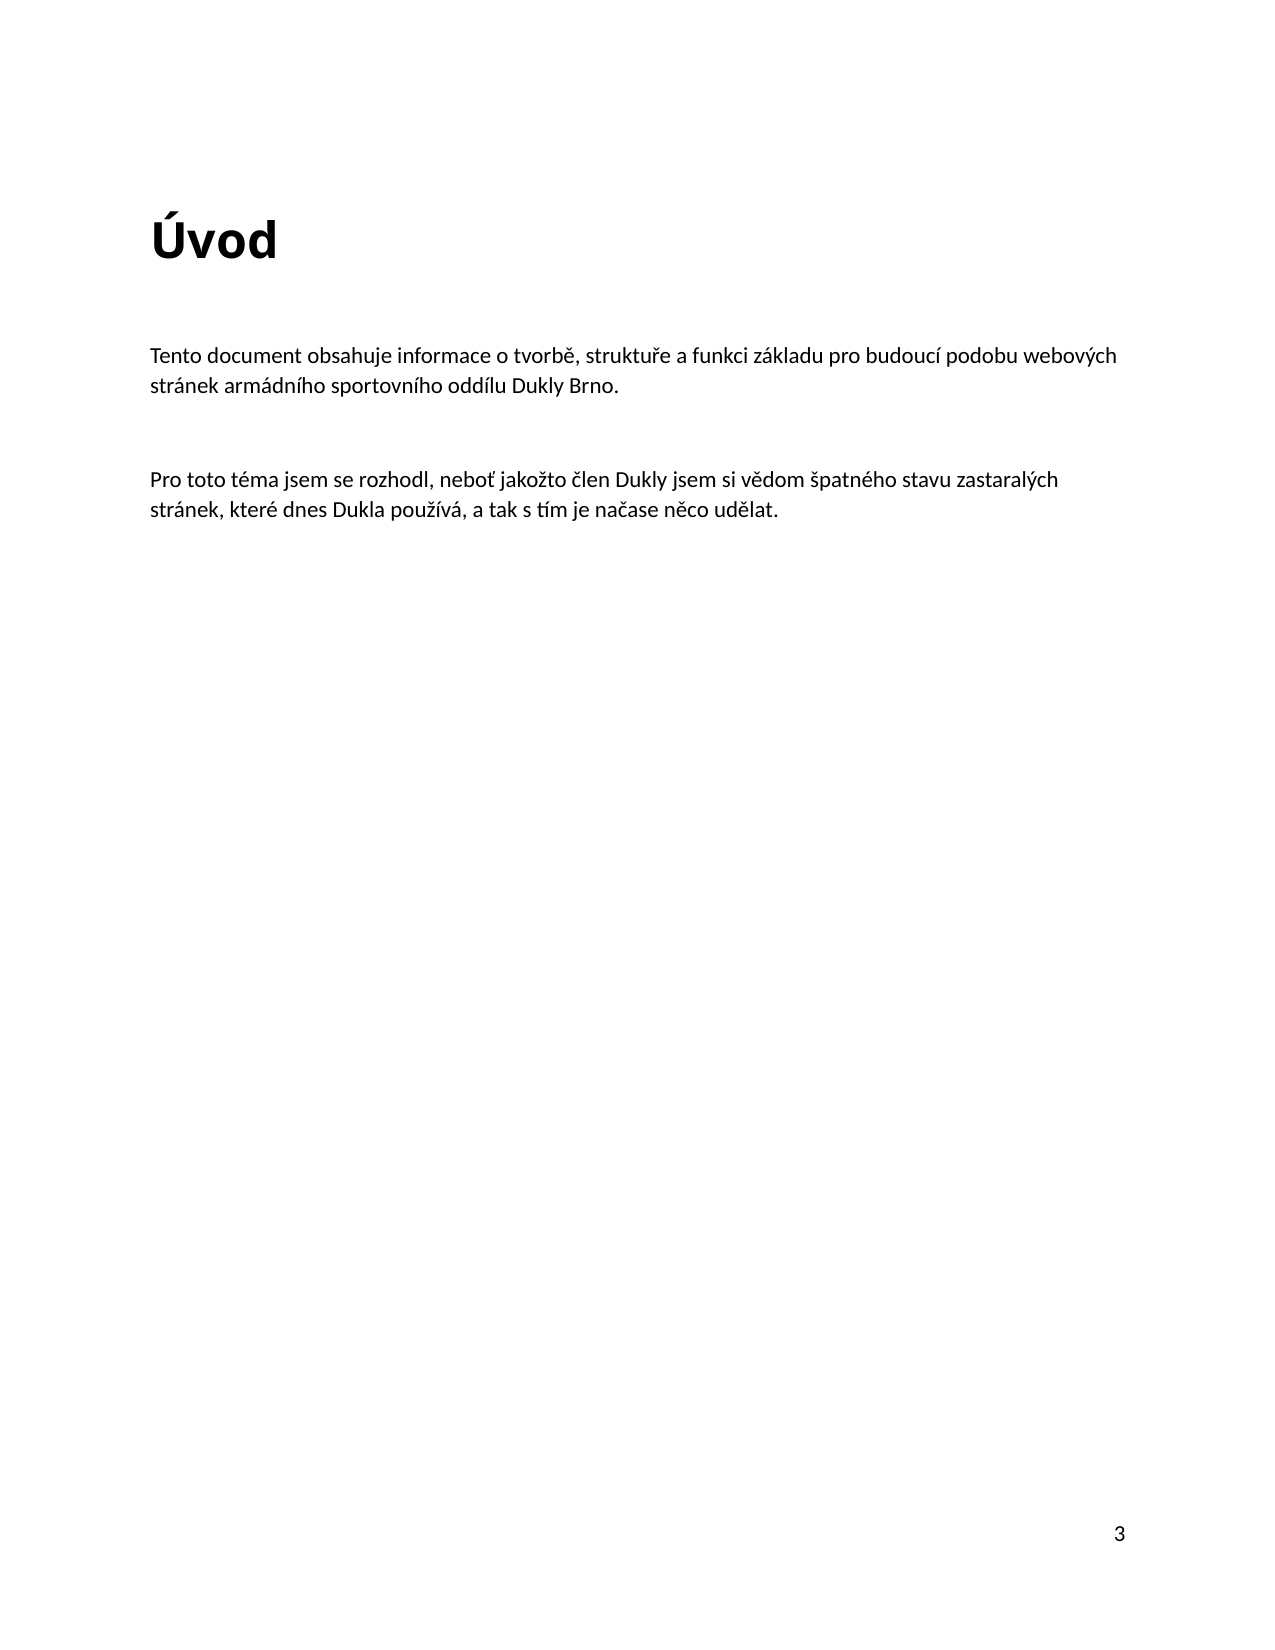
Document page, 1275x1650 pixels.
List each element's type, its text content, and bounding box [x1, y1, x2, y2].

text Pro toto téma jsem se rozhodl, neboť jakožto člen Dukly jsem si vědom špatného stavu zastaralých stránek, které dnes Dukla používá, a tak s tím je načase něco udělat. [150, 465, 1125, 523]
text Tento document obsahuje informace o tvorbě, struktuře a funkci základu pro budoucí podobu webových stránek armádního sportovního oddílu Dukly Brno. [150, 341, 1125, 399]
subtitle Úvod [150, 205, 1125, 273]
